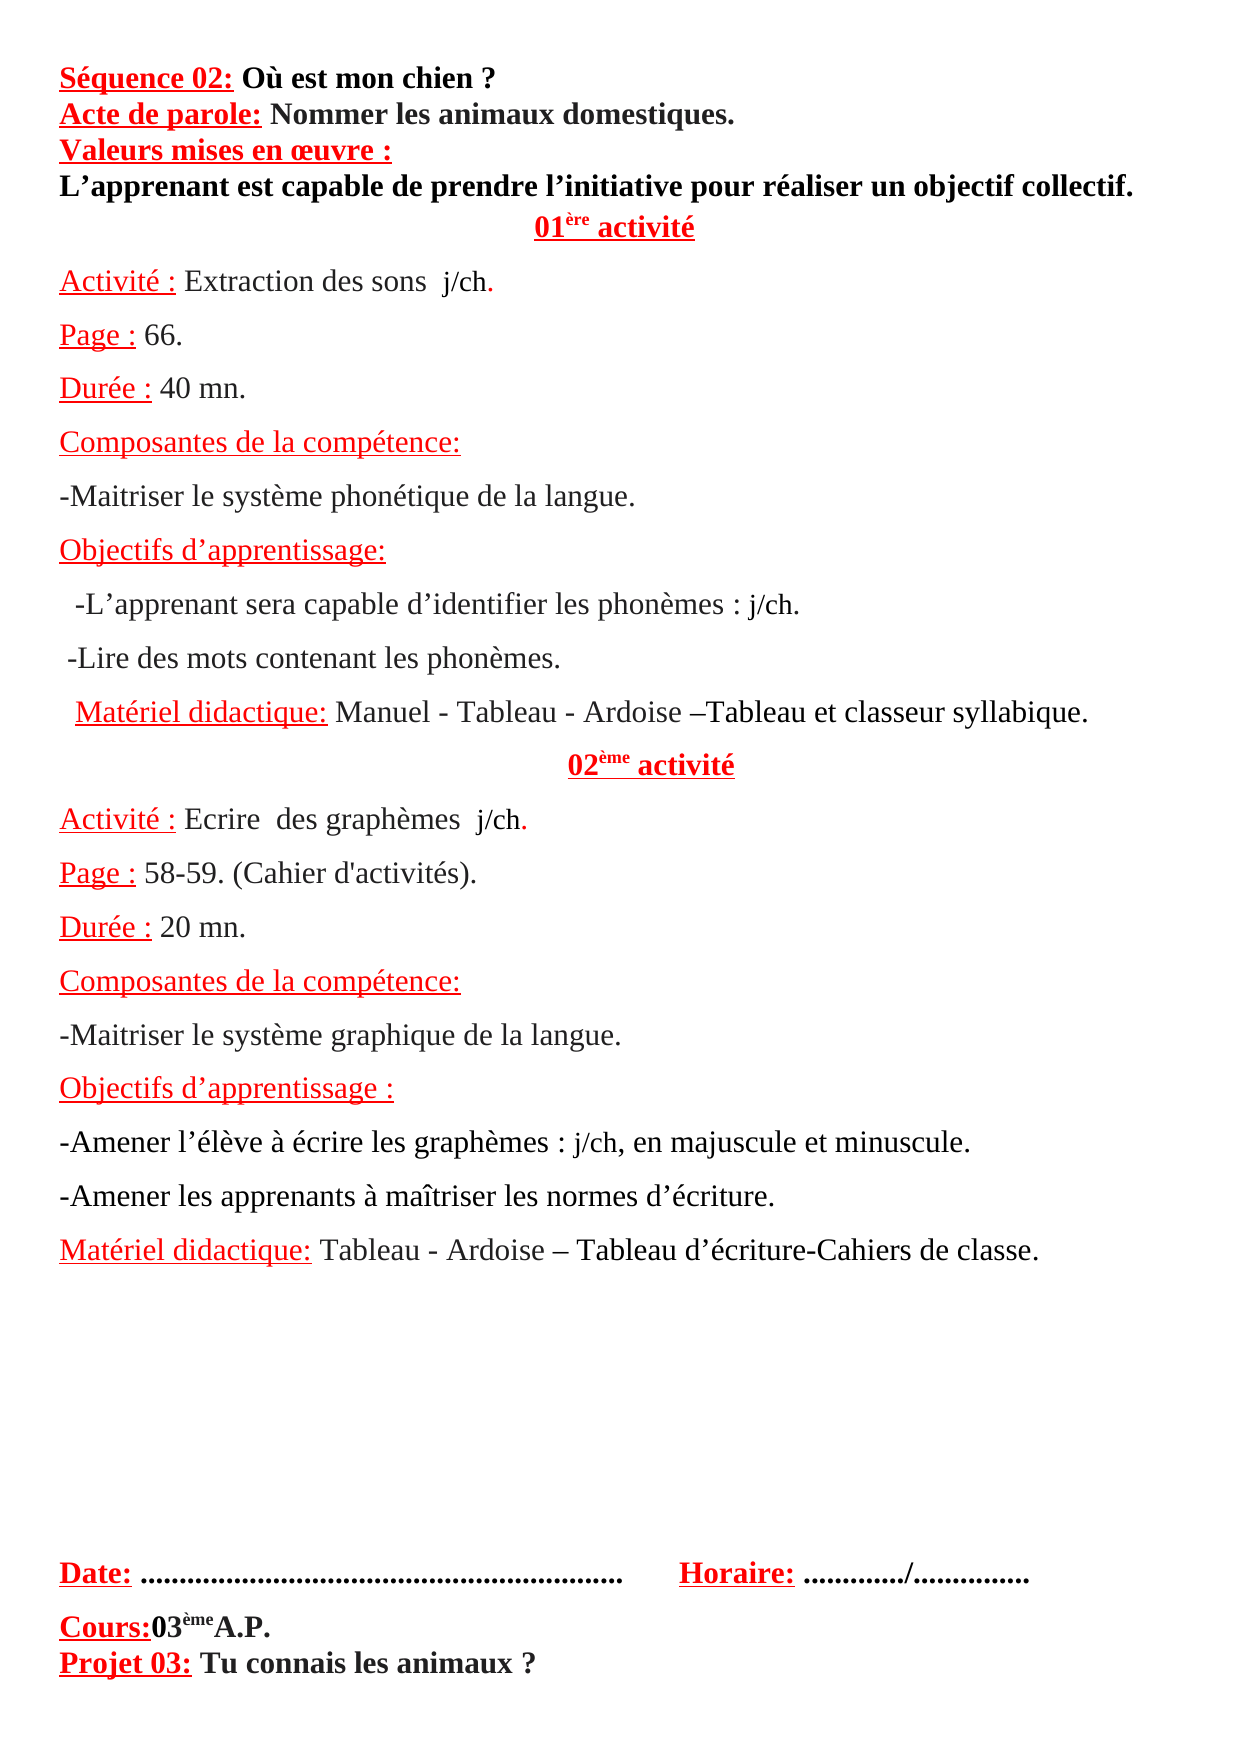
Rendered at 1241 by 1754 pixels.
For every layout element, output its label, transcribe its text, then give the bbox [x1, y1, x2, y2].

text Composantes de la compétence: [59, 962, 1181, 998]
text -L’apprenant sera capable d’identifier les phonèmes : j/ch. [59, 585, 1181, 621]
text Page : 66. [59, 316, 1181, 352]
text Valeurs mises en œuvre : [59, 131, 1181, 167]
list 01ère activité [59, 208, 1169, 244]
text Matériel didactique: Manuel - Tableau - Ardoise –Tableau et classeur syllabique. [59, 693, 1181, 729]
text Cours:03èmeA.P. [59, 1608, 1181, 1644]
text -Maitriser le système graphique de la langue. [59, 1016, 1181, 1052]
text Activité : Extraction des sons j/ch. [59, 262, 1181, 298]
list L’apprenant est capable de prendre l’initiative pour réaliser un objectif collectif. [59, 167, 1169, 203]
text Date: .............................................................. Horaire: ............./............... [59, 1554, 1181, 1590]
text -Maitriser le système phonétique de la langue. [59, 477, 1181, 513]
text Composantes de la compétence: [59, 423, 1181, 459]
list 02ème activité [59, 747, 1169, 783]
text Séquence 02: Où est mon chien ? [59, 59, 1181, 95]
text Durée : 40 mn. [59, 370, 1181, 406]
text Objectifs d’apprentissage: [59, 531, 1181, 567]
text -Amener l’élève à écrire les graphèmes : j/ch, en majuscule et minuscule. [59, 1124, 1181, 1159]
text Page : 58-59. (Cahier d'activités). [59, 854, 1181, 890]
text Objectifs d’apprentissage : [59, 1070, 1181, 1106]
text Acte de parole: Nommer les animaux domestiques. [59, 95, 1181, 131]
text Matériel didactique: Tableau - Ardoise – Tableau d’écriture-Cahiers de classe. [59, 1231, 1181, 1267]
text Activité : Ecrire des graphèmes j/ch. [59, 801, 1181, 836]
text Projet 03: Tu connais les animaux ? [59, 1644, 1181, 1680]
text Durée : 20 mn. [59, 908, 1181, 944]
text -Amener les apprenants à maîtriser les normes d’écriture. [59, 1177, 1181, 1213]
text -Lire des mots contenant les phonèmes. [59, 639, 1181, 675]
